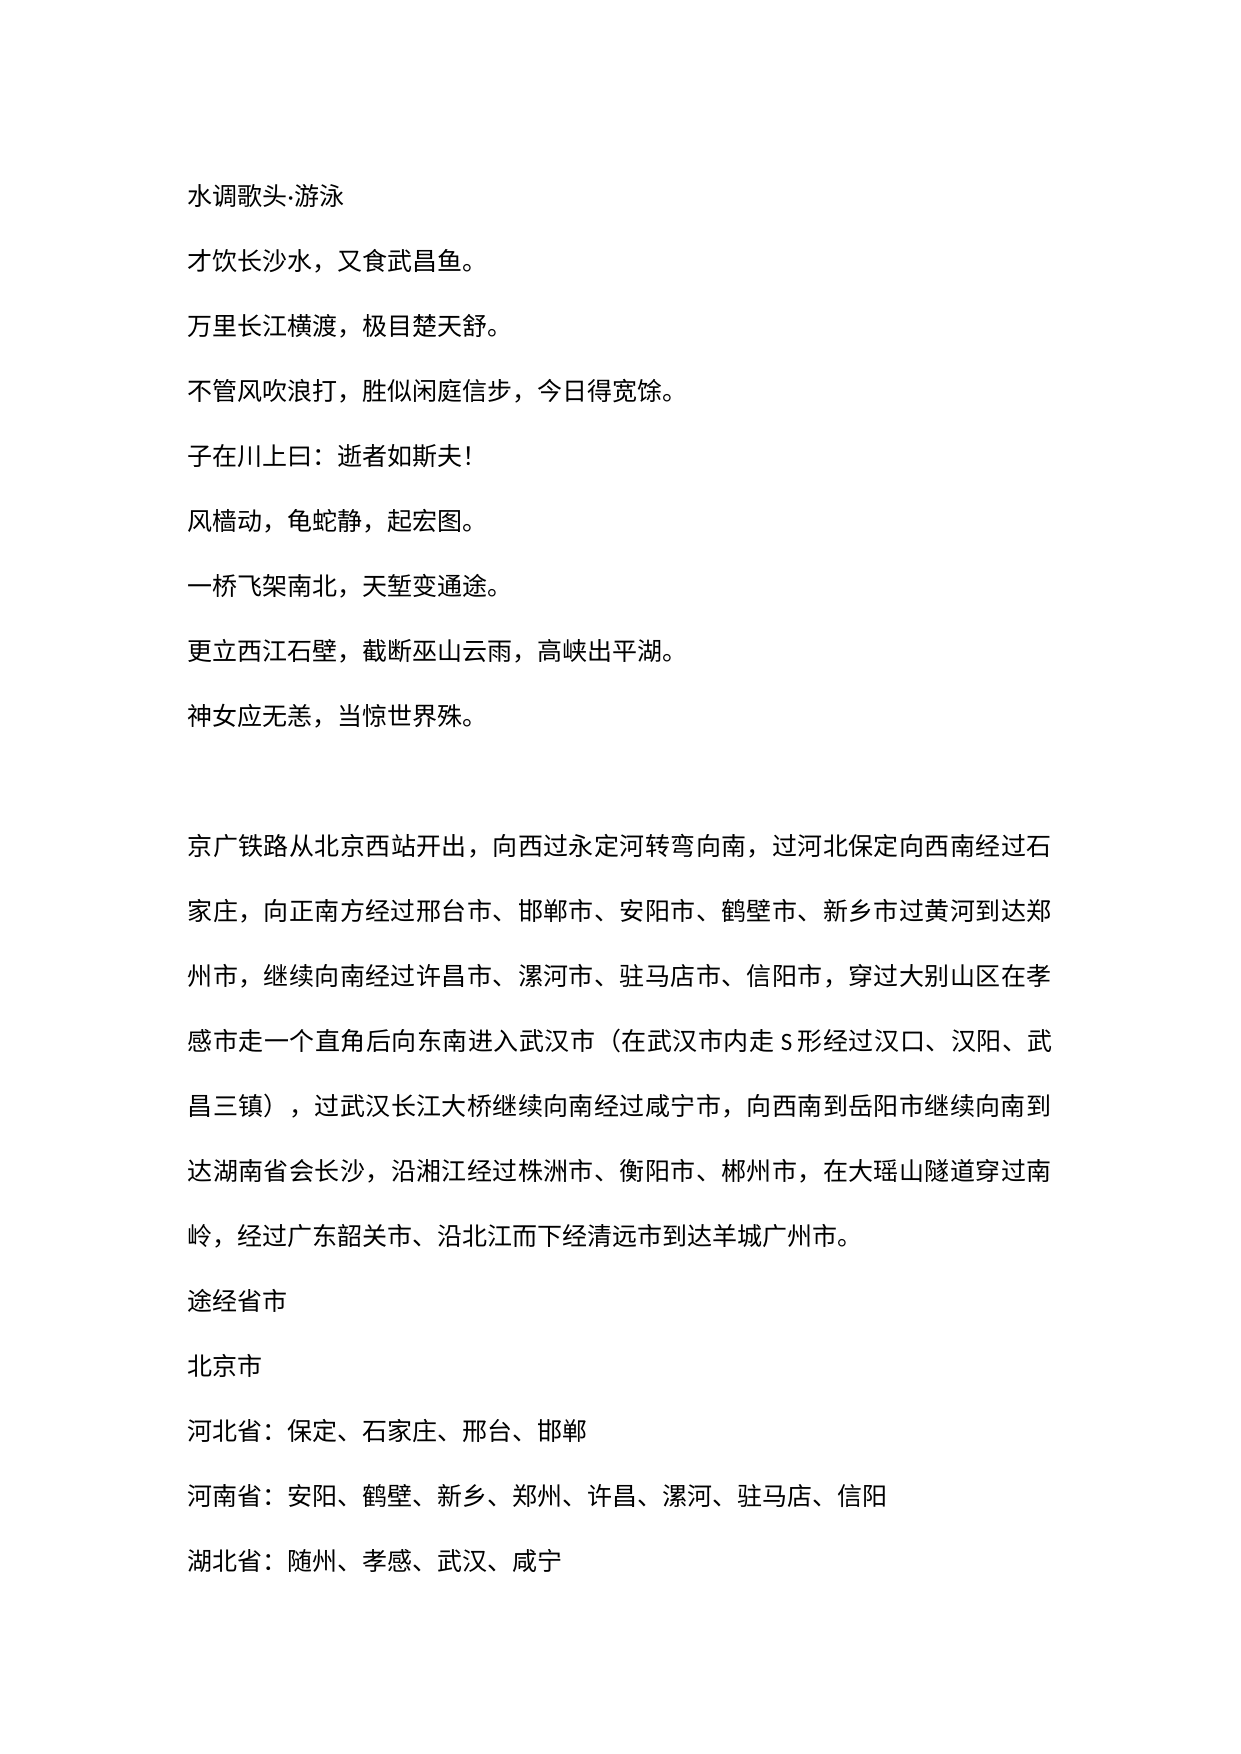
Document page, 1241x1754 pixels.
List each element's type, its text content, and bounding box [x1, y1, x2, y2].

text 神女应无恙，当惊世界殊。 [187, 682, 1053, 747]
text 万里长江横渡，极目楚天舒。 [187, 292, 1053, 357]
text 才饮长沙水，又食武昌鱼。 [187, 227, 1053, 292]
text 河北省：保定、石家庄、邢台、邯郸 [187, 1397, 1053, 1462]
text 不管风吹浪打，胜似闲庭信步，今日得宽馀。 [187, 357, 1053, 422]
text 湖北省：随州、孝感、武汉、咸宁 [187, 1527, 1053, 1592]
text 途经省市 [187, 1267, 1053, 1332]
text 风樯动，龟蛇静，起宏图。 [187, 487, 1053, 552]
text 河南省：安阳、鹤壁、新乡、郑州、许昌、漯河、驻马店、信阳 [187, 1462, 1053, 1527]
text 京广铁路从北京西站开出，向西过永定河转弯向南，过河北保定向西南经过石家庄，向正南方经过邢台市、邯郸市、安阳市、鹤壁市、新乡市过黄河到达郑州市，继续向南经过许昌市、漯河市、驻马店市、信阳市，穿过大别山区在孝感市走一个直角后向东南进入武汉市（在武汉市内走S形经过汉口、汉阳、武昌三镇），过武汉长江大桥继续向南经过咸宁市，向西南到岳阳市继续向南到达湖南省会长沙，沿湘江经过株洲市、衡阳市、郴州市，在大瑶山隧道穿过南岭，经过广东韶关市、沿北江而下经清远市到达羊城广州市。 [187, 812, 1053, 1267]
text 北京市 [187, 1332, 1053, 1397]
text 子在川上曰：逝者如斯夫！ [187, 422, 1053, 487]
text 一桥飞架南北，天堑变通途。 [187, 552, 1053, 617]
text 更立西江石壁，截断巫山云雨，高峡出平湖。 [187, 617, 1053, 682]
text 水调歌头·游泳 [187, 162, 1053, 227]
